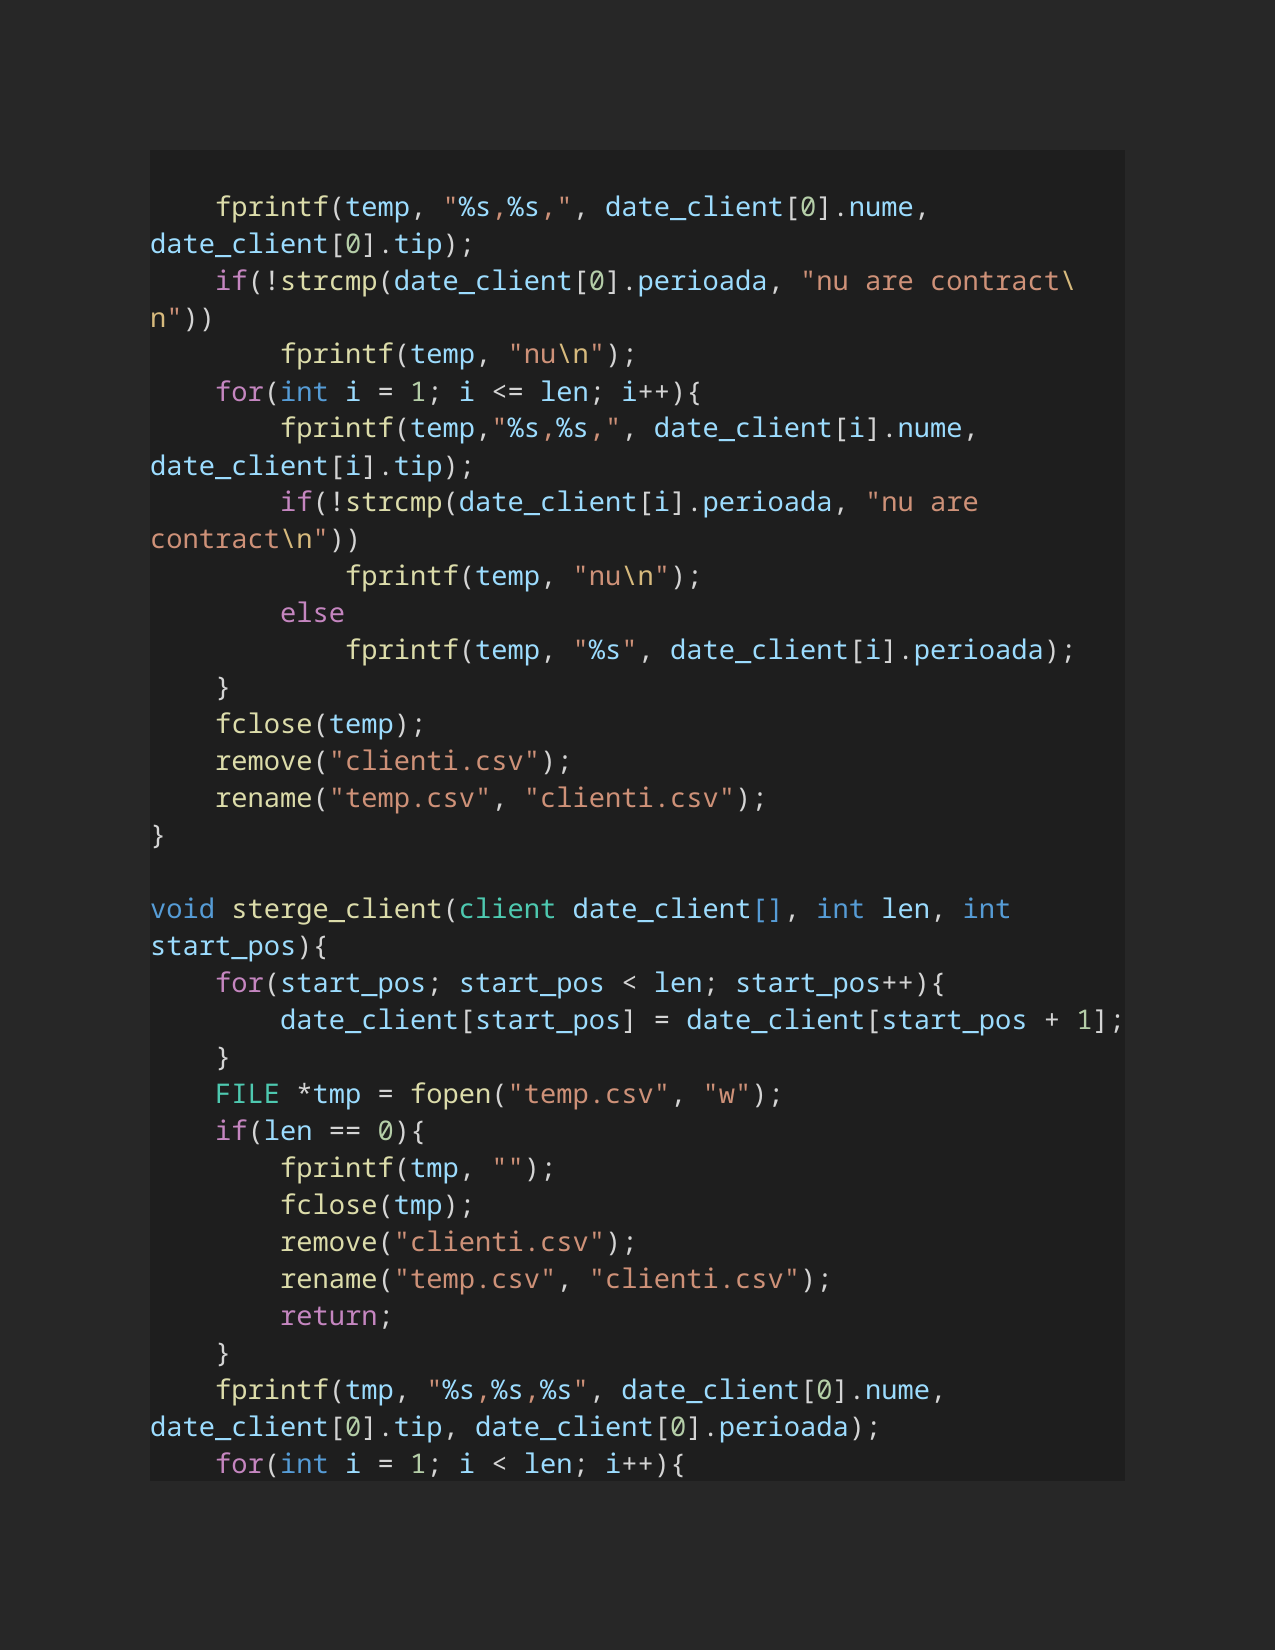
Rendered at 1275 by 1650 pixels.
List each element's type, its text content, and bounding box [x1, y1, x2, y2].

text remove("clienti.csv"); [150, 1222, 1125, 1259]
text fprintf(tmp, "%s,%s,%s", date_client[0].nume, date_client[0].tip, date_client[0].perioada); [150, 1370, 1125, 1444]
text return; [150, 1296, 1125, 1333]
text fclose(temp); [150, 705, 1125, 742]
text FILE *tmp = fopen("temp.csv", "w"); [150, 1074, 1125, 1111]
text rename("temp.csv", "clienti.csv"); [150, 1259, 1125, 1296]
text if(!strcmp(date_client[i].perioada, "nu are contract\n")) [150, 483, 1125, 557]
text fprintf(temp, "nu\n"); [150, 557, 1125, 594]
text remove("clienti.csv"); [150, 742, 1125, 779]
text fclose(tmp); [150, 1185, 1125, 1222]
text fprintf(temp,"%s,%s,", date_client[i].nume, date_client[i].tip); [150, 409, 1125, 483]
text } [150, 1333, 1125, 1370]
text if(!strcmp(date_client[0].perioada, "nu are contract\n")) [150, 261, 1125, 335]
text else [150, 594, 1125, 631]
text if(len == 0){ [150, 1111, 1125, 1148]
text fprintf(tmp, ""); [150, 1148, 1125, 1185]
text date_client[start_pos] = date_client[start_pos + 1]; [150, 1001, 1125, 1037]
text for(int i = 1; i <= len; i++){ [150, 372, 1125, 409]
text fprintf(temp, "%s", date_client[i].perioada); [150, 631, 1125, 668]
text void sterge_client(client date_client[], int len, int start_pos){ [150, 889, 1125, 963]
text } [150, 1037, 1125, 1074]
text } [150, 668, 1125, 705]
text fprintf(temp, "nu\n"); [150, 335, 1125, 372]
text rename("temp.csv", "clienti.csv"); [150, 779, 1125, 816]
text for(int i = 1; i < len; i++){ [150, 1444, 1125, 1481]
text fprintf(temp, "%s,%s,", date_client[0].nume, date_client[0].tip); [150, 187, 1125, 261]
text } [150, 816, 1125, 853]
text for(start_pos; start_pos < len; start_pos++){ [150, 963, 1125, 1001]
